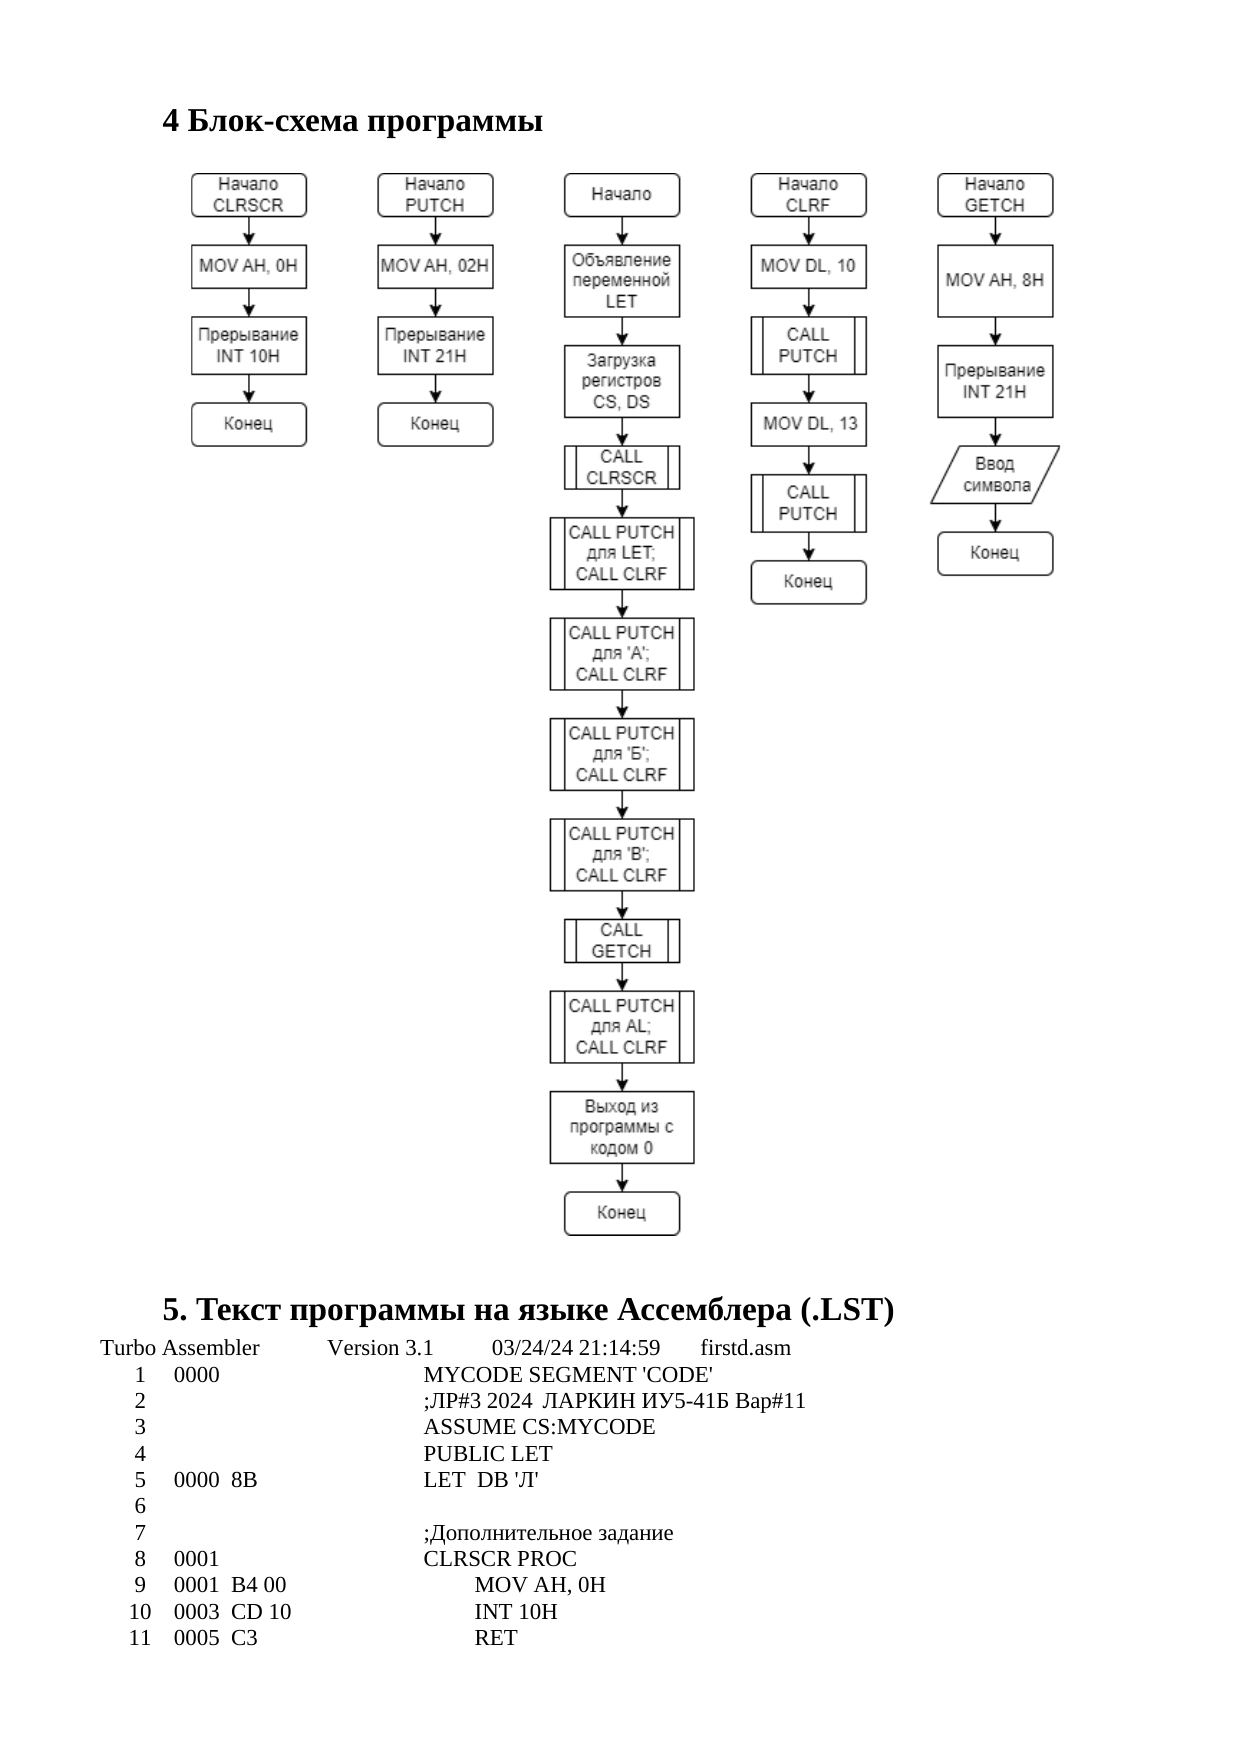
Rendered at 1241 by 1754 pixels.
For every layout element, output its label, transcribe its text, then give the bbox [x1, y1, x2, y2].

text 3 ASSUME CS:MYCODE [100, 1413, 1152, 1440]
text 1 0000 MYCODE SEGMENT 'CODE' [100, 1361, 1152, 1387]
subtitle Блок-схема программы [162, 100, 1152, 138]
text 5 0000 8B LET DB 'Л' [100, 1466, 1152, 1492]
text Turbo Assembler Version 3.1 03/24/24 21:14:59 firstd.asm [100, 1334, 1152, 1361]
subtitle 5. Текст программы на языке Ассемблера (.LST) [162, 1290, 1152, 1328]
text 11 0005 C3 RET [100, 1624, 1152, 1651]
text 7 ;Дополнительное задание [100, 1519, 1152, 1545]
picture [191, 173, 1061, 1236]
text 6 [100, 1492, 1152, 1519]
text 10 0003 CD 10 INT 10H [100, 1598, 1152, 1624]
text 4 PUBLIC LET [100, 1440, 1152, 1466]
text 9 0001 B4 00 MOV AH, 0H [100, 1571, 1152, 1598]
text 8 0001 CLRSCR PROC [100, 1545, 1152, 1571]
text 2 ;ЛР#3 2024 ЛАРКИН ИУ5-41Б Вар#11 [100, 1387, 1152, 1413]
